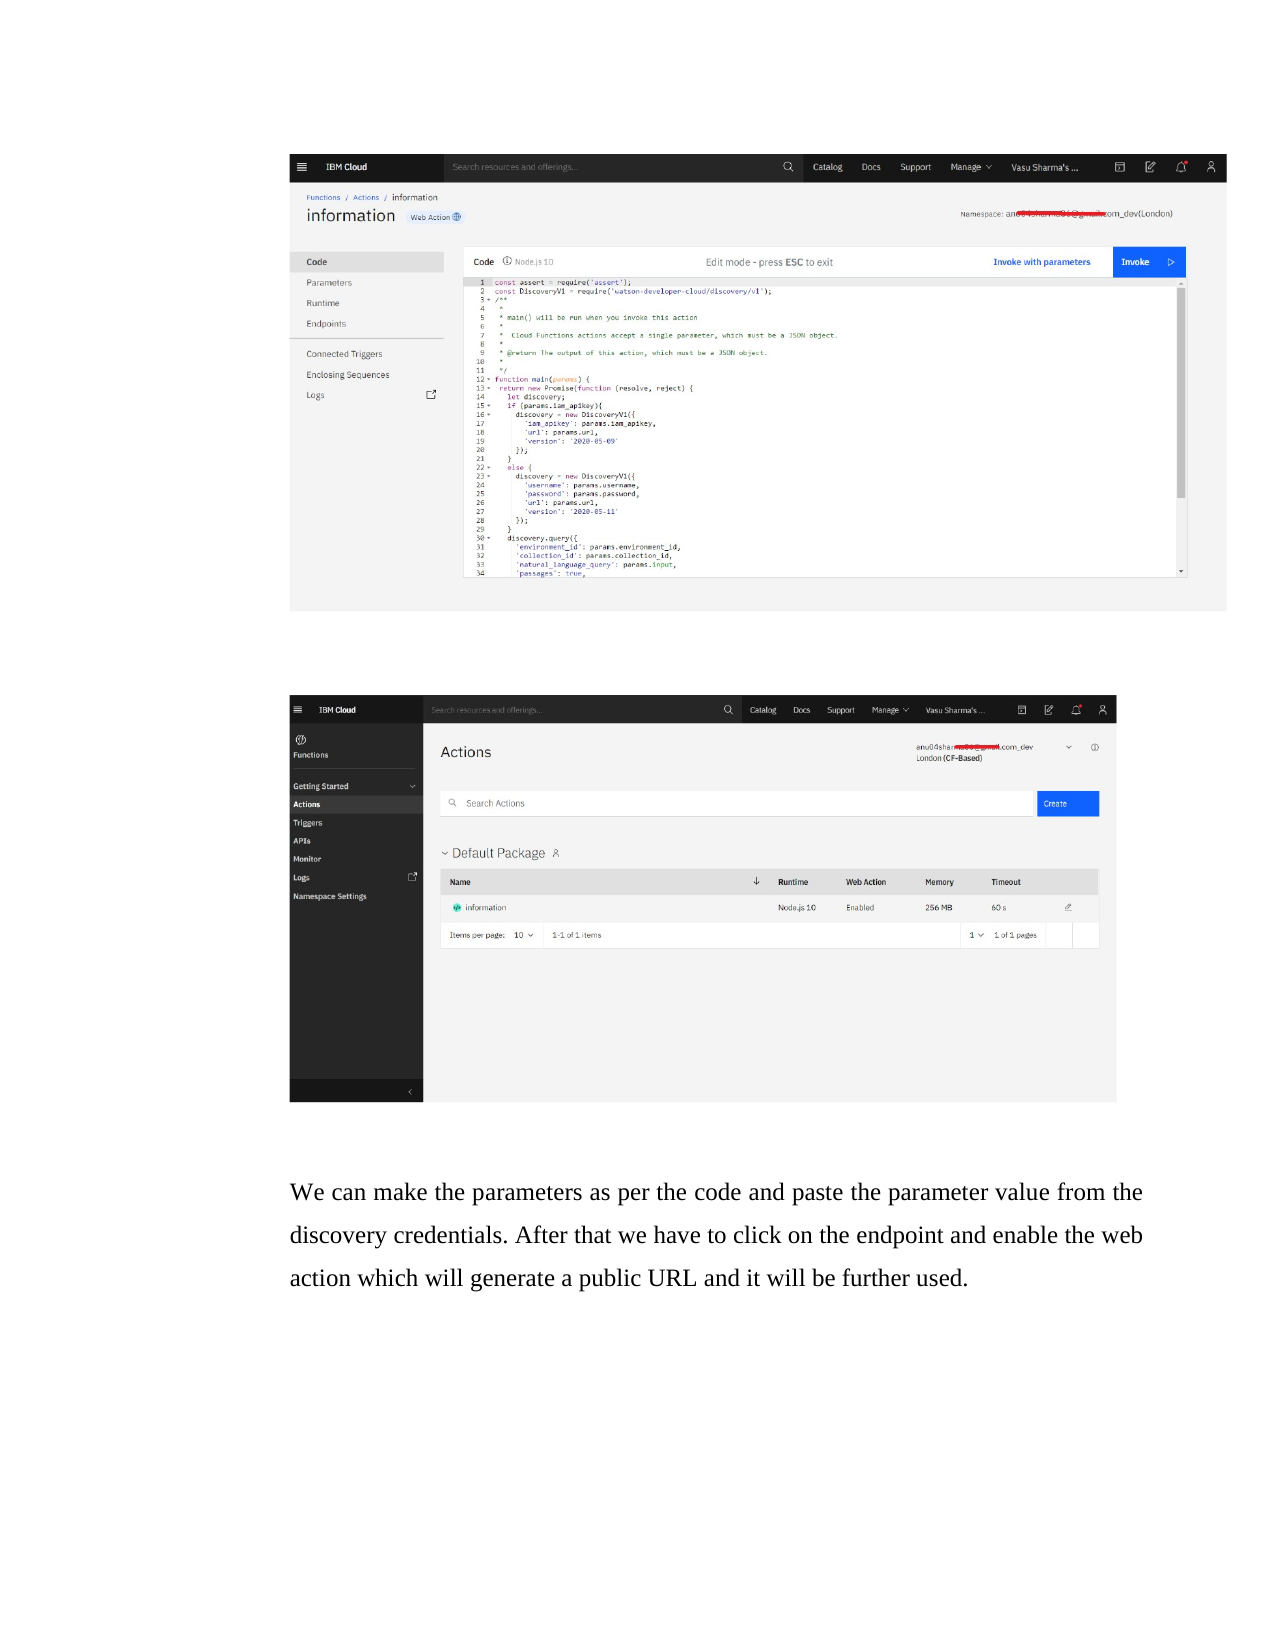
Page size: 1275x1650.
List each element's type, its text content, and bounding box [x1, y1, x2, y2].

picture [289, 154, 1229, 683]
picture [289, 695, 1121, 1163]
text We can make the parameters as per the code and paste the parameter value from the discovery credentials. After that we have to click on the endpoint and enable the web action which will generate a public URL and it will be further used. [289, 1177, 1143, 1292]
